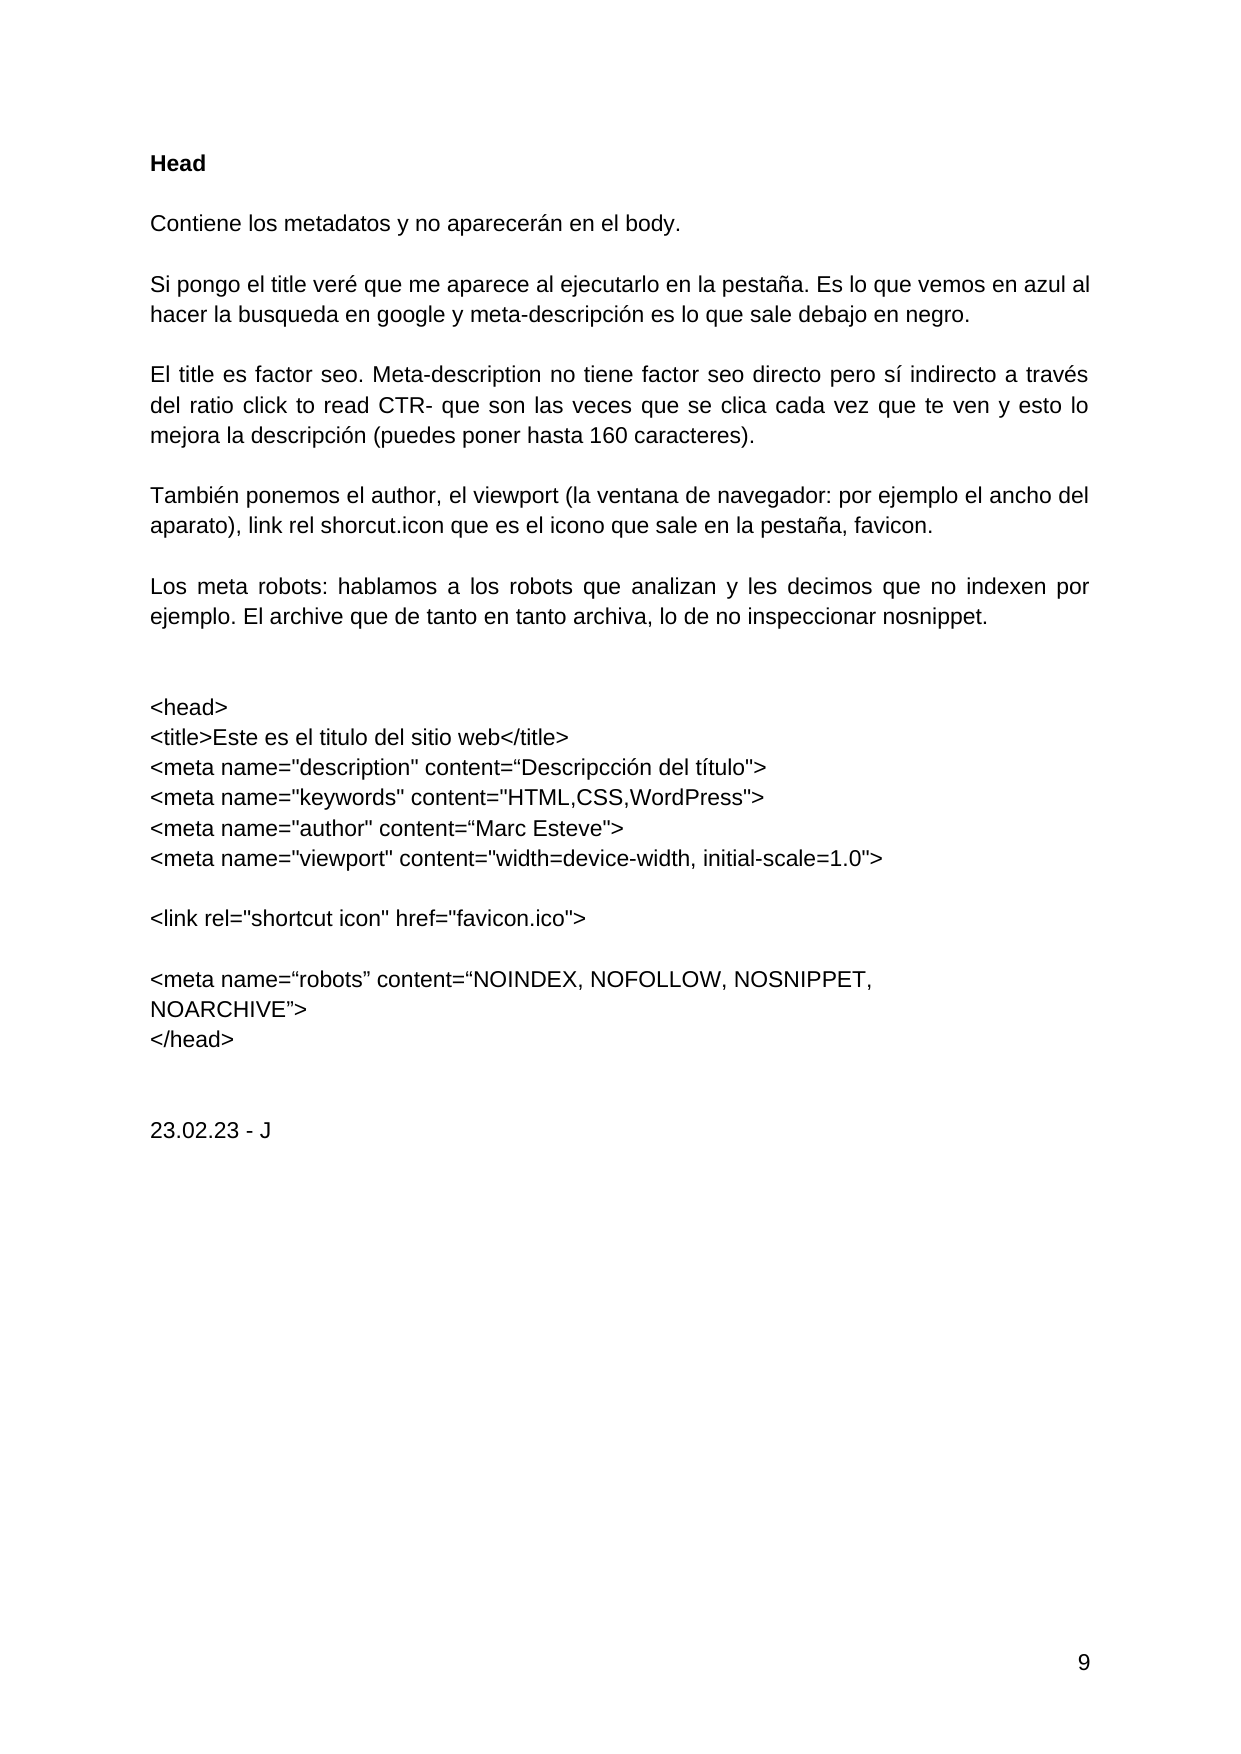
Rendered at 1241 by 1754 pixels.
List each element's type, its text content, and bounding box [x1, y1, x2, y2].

text El title es factor seo. Meta-description no tiene factor seo directo pero sí indirecto a través del ratio click to read CTR- que son las veces que se clica cada vez que te ven y esto lo mejora la descripción (puedes poner hasta 160 caracteres). [150, 361, 1090, 448]
text NOARCHIVE”> [150, 996, 1090, 1022]
text <meta name=“robots” content=“NOINDEX, NOFOLLOW, NOSNIPPET, [150, 966, 1090, 992]
text Los meta robots: hablamos a los robots que analizan y les decimos que no indexen por ejemplo. El archive que de tanto en tanto archiva, lo de no inspeccionar nosnippet. [150, 573, 1090, 629]
text <head> [150, 694, 1090, 720]
text <meta name="keywords" content="HTML,CSS,WordPress"> [150, 784, 1090, 811]
text 23.02.23 - J [150, 1117, 1090, 1143]
text </head> [150, 1026, 1090, 1052]
text Si pongo el title veré que me aparece al ejecutarlo en la pestaña. Es lo que vemos en azul al hacer la busqueda en google y meta-descripción es lo que sale debajo en negro. [150, 271, 1090, 327]
text <meta name="viewport" content="width=device-width, initial-scale=1.0"> [150, 845, 1090, 871]
text <title>Este es el titulo del sitio web</title> [150, 724, 1090, 750]
text <meta name="description" content=“Descripcción del título"> [150, 754, 1090, 781]
text <link rel="shortcut icon" href="favicon.ico"> [150, 905, 1090, 932]
text <meta name="author" content=“Marc Esteve"> [150, 814, 1090, 841]
text Contiene los metadatos y no aparecerán en el body. [150, 210, 1090, 237]
text También ponemos el author, el viewport (la ventana de navegador: por ejemplo el ancho del aparato), link rel shorcut.icon que es el icono que sale en la pestaña, favicon. [150, 482, 1090, 539]
text Head [150, 150, 1090, 176]
